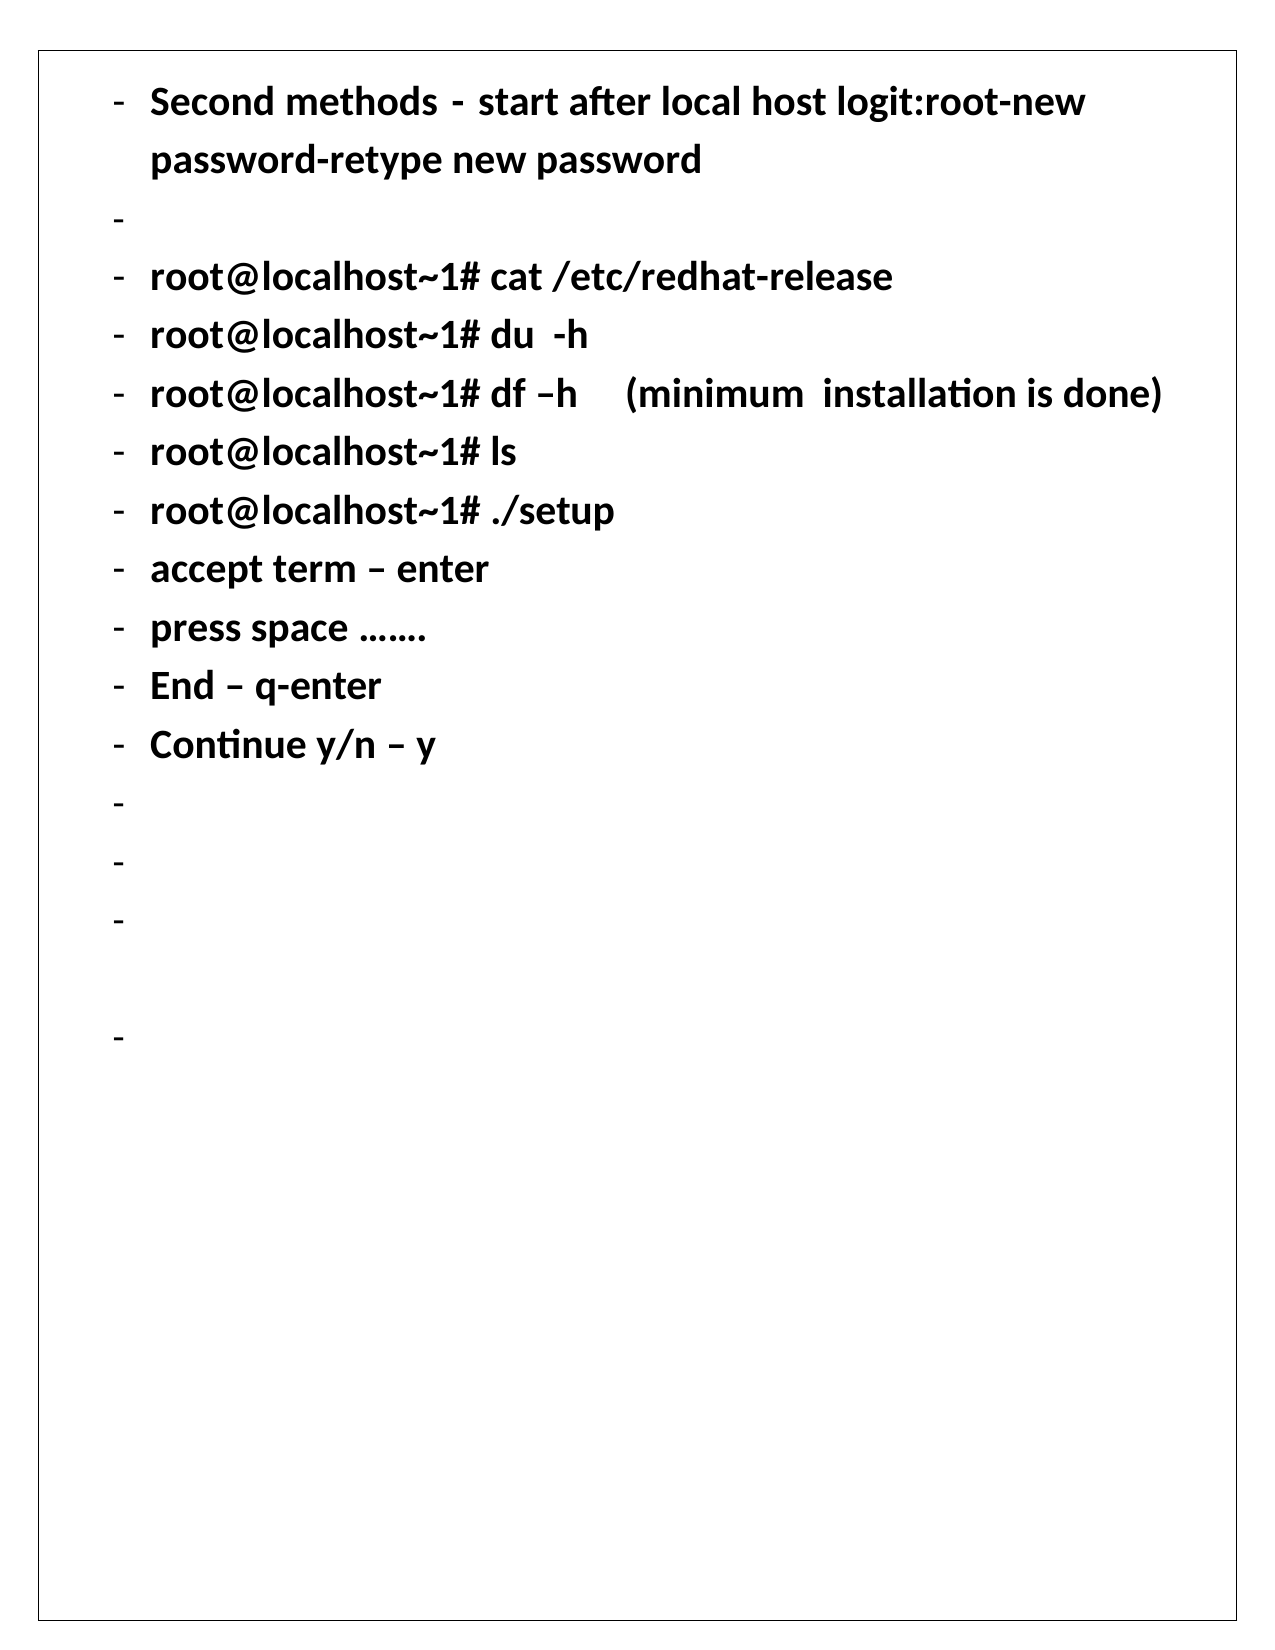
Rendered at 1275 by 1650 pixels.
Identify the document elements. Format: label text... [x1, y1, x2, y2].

list ​ [112, 834, 1236, 885]
list ​ [112, 893, 1236, 944]
list Second methods - start after local host logit:root-new password-retype new password [112, 75, 1097, 184]
list Continue y/n – y [112, 718, 1236, 768]
list root@localhost~1# df –h (minimum installation is done) [112, 367, 1236, 418]
list ​ [112, 776, 1236, 827]
list root@localhost~1# du -h [112, 308, 1236, 359]
list root@localhost~1# ./setup [112, 484, 1236, 534]
list root@localhost~1# cat /etc/redhat-release [112, 250, 1236, 301]
list press space ……. [112, 601, 1236, 652]
list ​ [112, 1010, 1236, 1061]
list End – q-enter [112, 659, 1236, 710]
list accept term – enter [112, 542, 1236, 593]
list ​ [112, 192, 1236, 242]
list root@localhost~1# ls [112, 425, 1236, 476]
